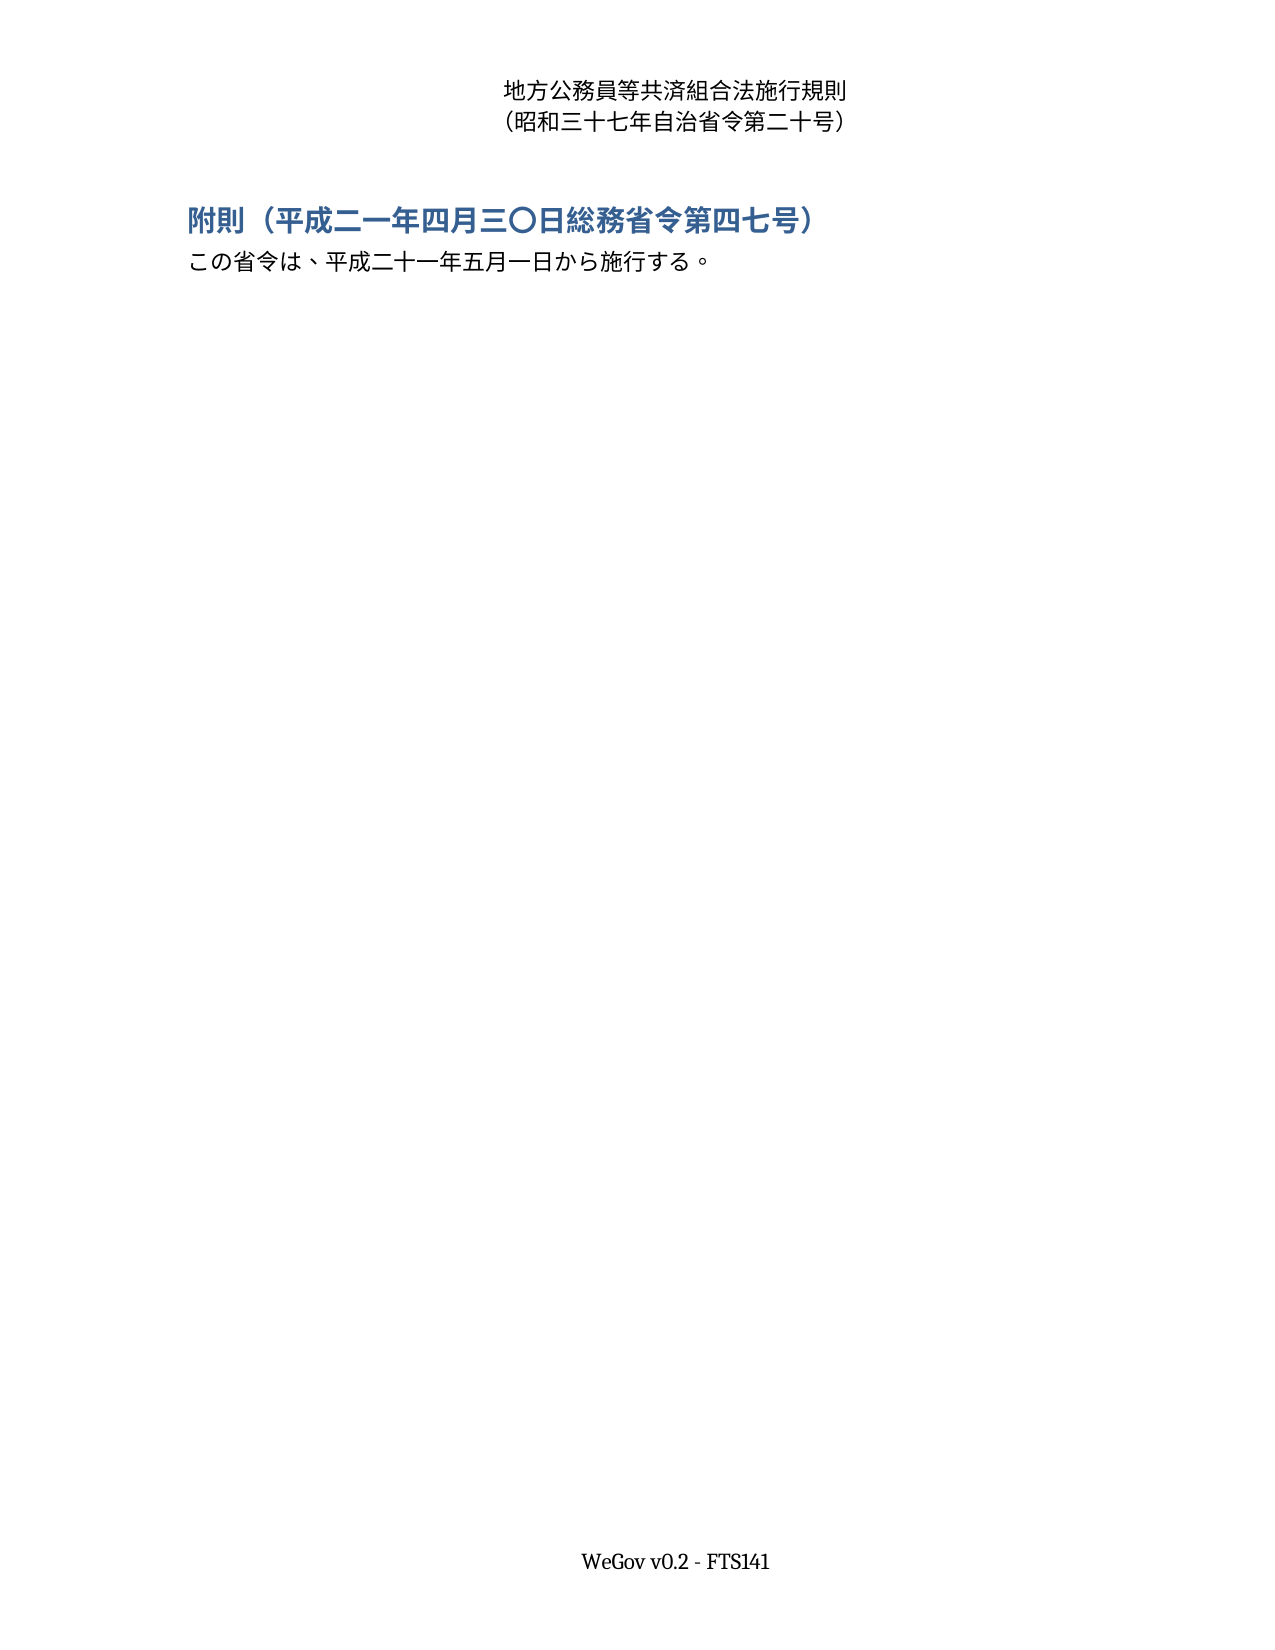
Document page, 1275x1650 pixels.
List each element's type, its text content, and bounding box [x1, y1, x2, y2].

subtitle 附則（平成二一年四月三〇日総務省令第四七号） [187, 200, 1087, 240]
text この省令は、平成二十一年五月一日から施行する。 [187, 246, 1087, 277]
